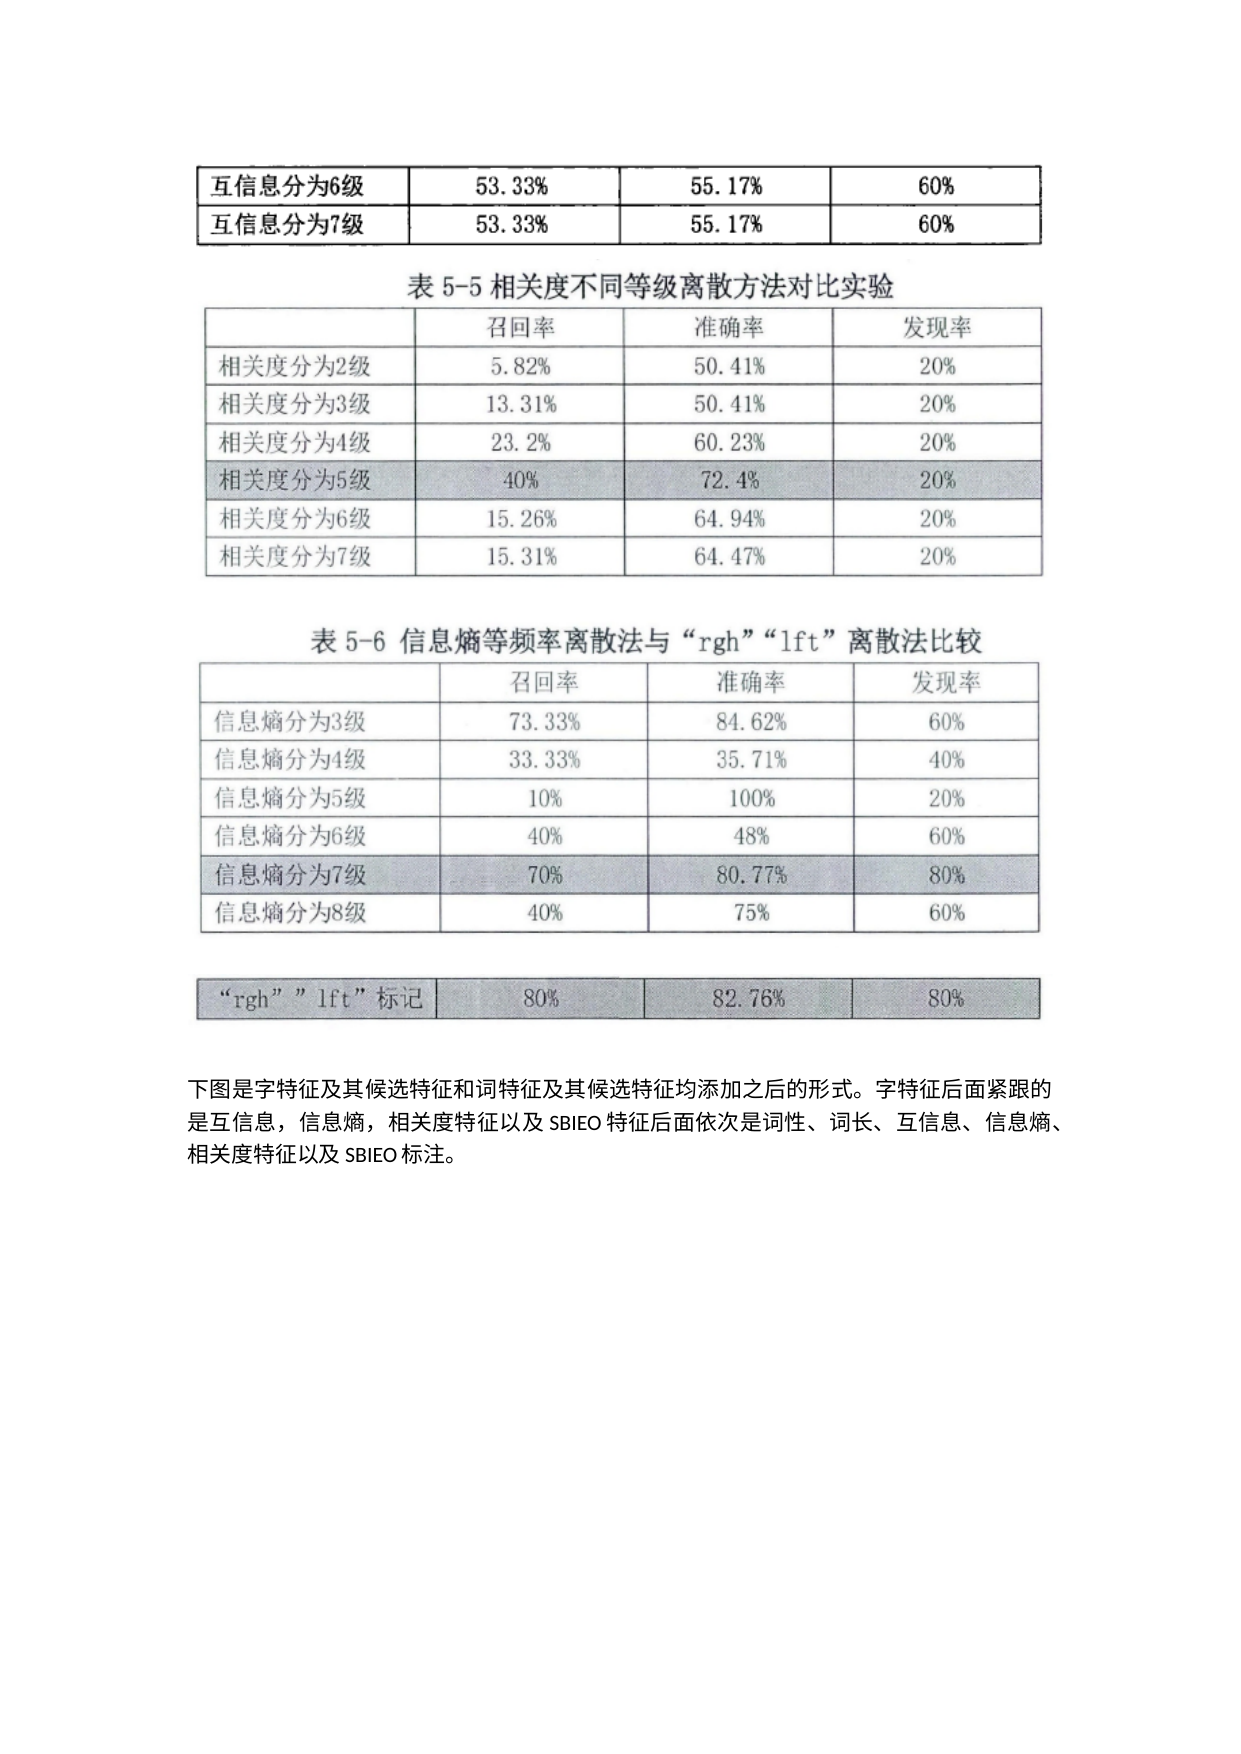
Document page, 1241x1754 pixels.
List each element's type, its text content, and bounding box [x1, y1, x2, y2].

picture [187, 974, 1053, 1036]
picture [187, 617, 1053, 948]
text 下图是字特征及其候选特征和词特征及其候选特征均添加之后的形式。字特征后面紧跟的是互信息，信息熵，相关度特征以及SBIEO特征后面依次是词性、词长、互信息、信息熵、相关度特征以及SBIEO标注。 [187, 1072, 1053, 1169]
picture [187, 259, 1053, 590]
picture [187, 162, 1053, 255]
